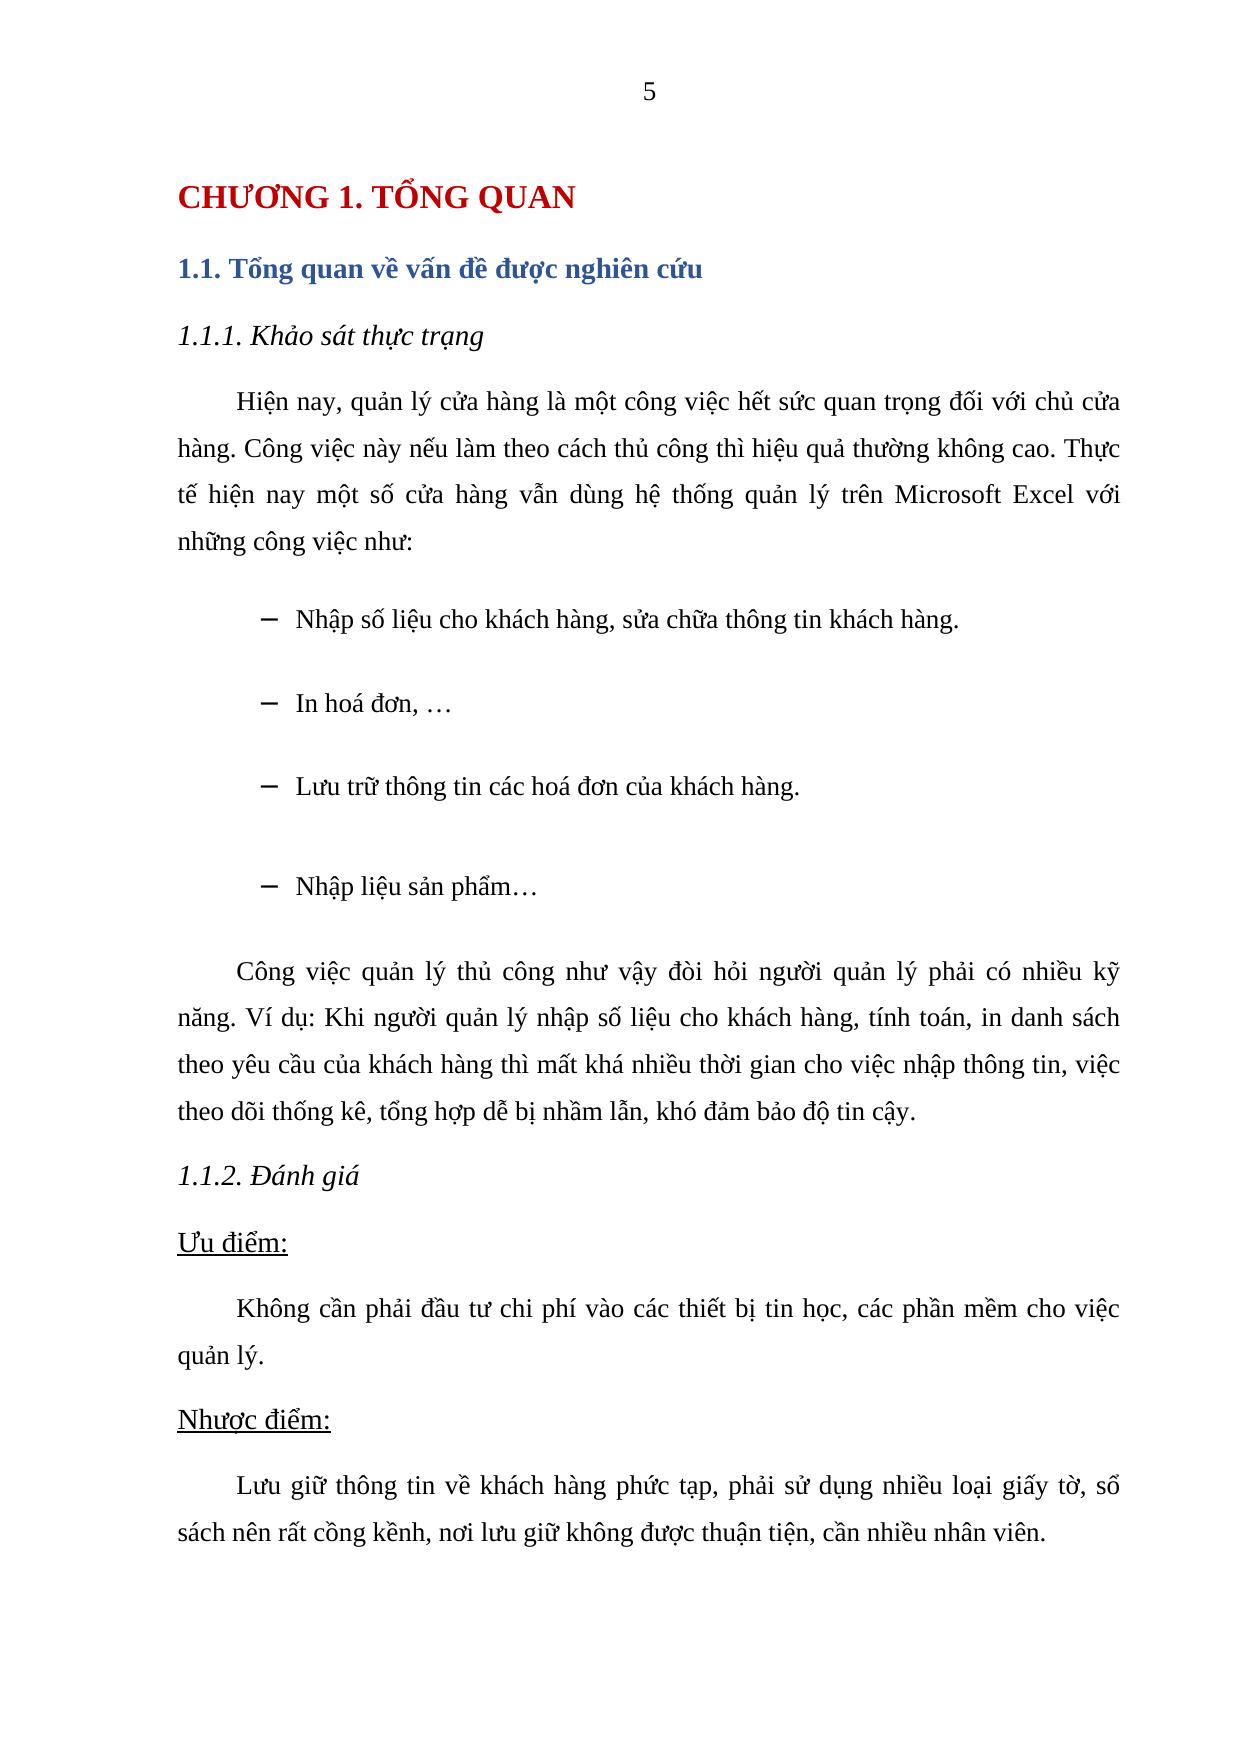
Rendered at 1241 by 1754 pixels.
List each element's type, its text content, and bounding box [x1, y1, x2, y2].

text Hiện nay, quản lý cửa hàng là một công việc hết sức quan trọng đối với chủ cửa hàng. Công việc này nếu làm theo cách thủ công thì hiệu quả thường không cao. Thực tế hiện nay một số cửa hàng vẫn dùng hệ thống quản lý trên Microsoft Excel với những công việc như: [177, 385, 1122, 556]
text Không cần phải đầu tư chi phí vào các thiết bị tin học, các phần mềm cho việc quản lý. [177, 1292, 1122, 1370]
text Công việc quản lý thủ công như vậy đòi hỏi người quản lý phải có nhiều kỹ năng. Ví dụ: Khi người quản lý nhập số liệu cho khách hàng, tính toán, in danh sách theo yêu cầu của khách hàng thì mất khá nhiều thời gian cho việc nhập thông tin, việc theo dõi thống kê, tổng hợp dễ bị nhầm lẫn, khó đảm bảo độ tin cậy. [177, 955, 1122, 1126]
subtitle 1.1.2. Đánh giá [177, 1158, 1122, 1192]
subtitle 1.1.1. Khảo sát thực trạng [177, 318, 1122, 352]
subtitle Nhược điểm: [177, 1402, 1122, 1436]
subtitle 1.1. Tổng quan về vấn đề được nghiên cứu [177, 251, 1122, 285]
subtitle CHƯƠNG 1. TỔNG QUAN [177, 177, 1122, 216]
list Nhập liệu sản phẩm… [258, 855, 1122, 911]
subtitle Ưu điểm: [177, 1225, 1122, 1259]
text Lưu giữ thông tin về khách hàng phức tạp, phải sử dụng nhiều loại giấy tờ, sổ sách nên rất cồng kềnh, nơi lưu giữ không được thuận tiện, cần nhiều nhân viên. [177, 1469, 1122, 1547]
list Lưu trữ thông tin các hoá đơn của khách hàng. [258, 755, 1122, 811]
list Nhập số liệu cho khách hàng, sửa chữa thông tin khách hàng. [258, 589, 1122, 644]
list In hoá đơn, … [258, 672, 1122, 727]
